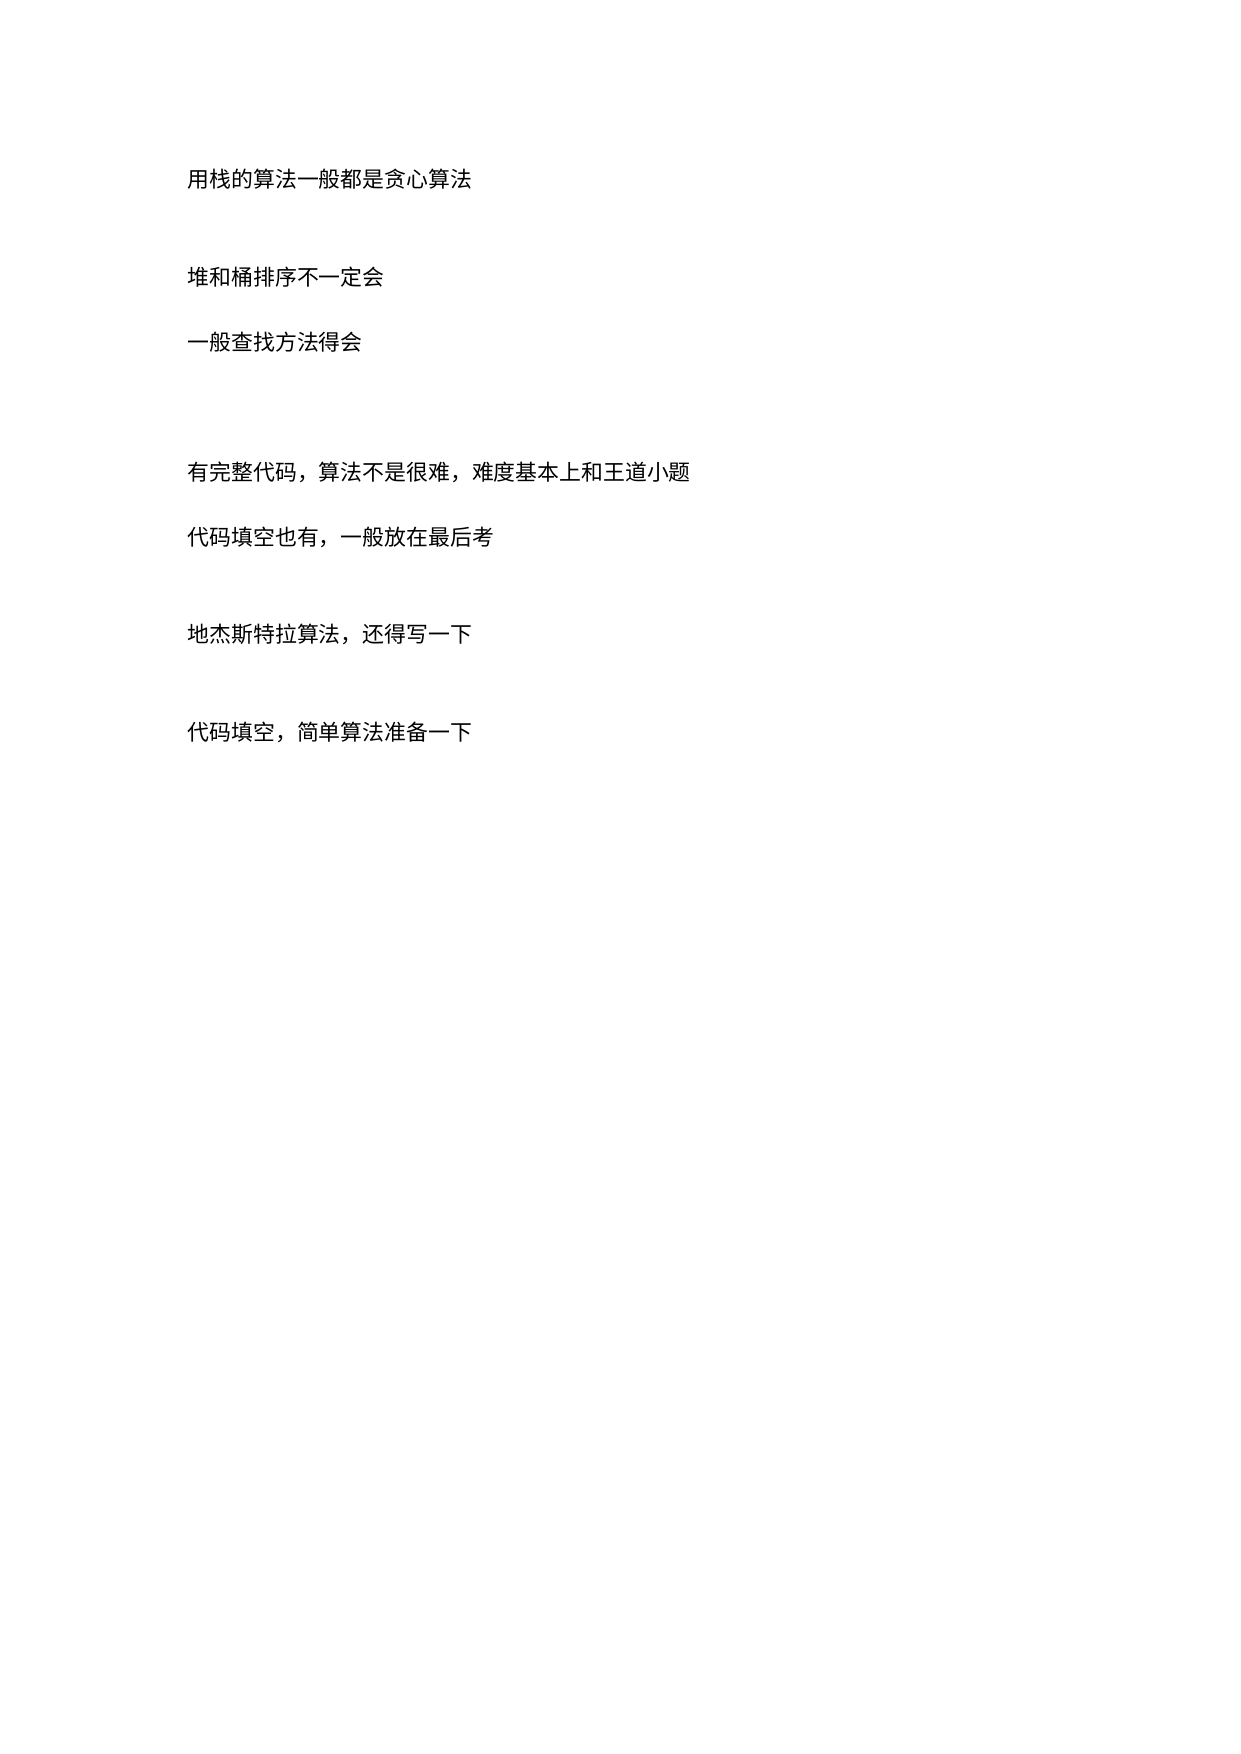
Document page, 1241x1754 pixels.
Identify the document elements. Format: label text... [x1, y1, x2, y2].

text 代码填空，简单算法准备一下 [187, 714, 1053, 747]
text 有完整代码，算法不是很难，难度基本上和王道小题 [187, 454, 1053, 487]
text 地杰斯特拉算法，还得写一下 [187, 617, 1053, 649]
text 堆和桶排序不一定会 [187, 259, 1053, 292]
text 用栈的算法一般都是贪心算法 [187, 162, 1053, 194]
text 代码填空也有，一般放在最后考 [187, 519, 1053, 552]
text 一般查找方法得会 [187, 324, 1053, 357]
